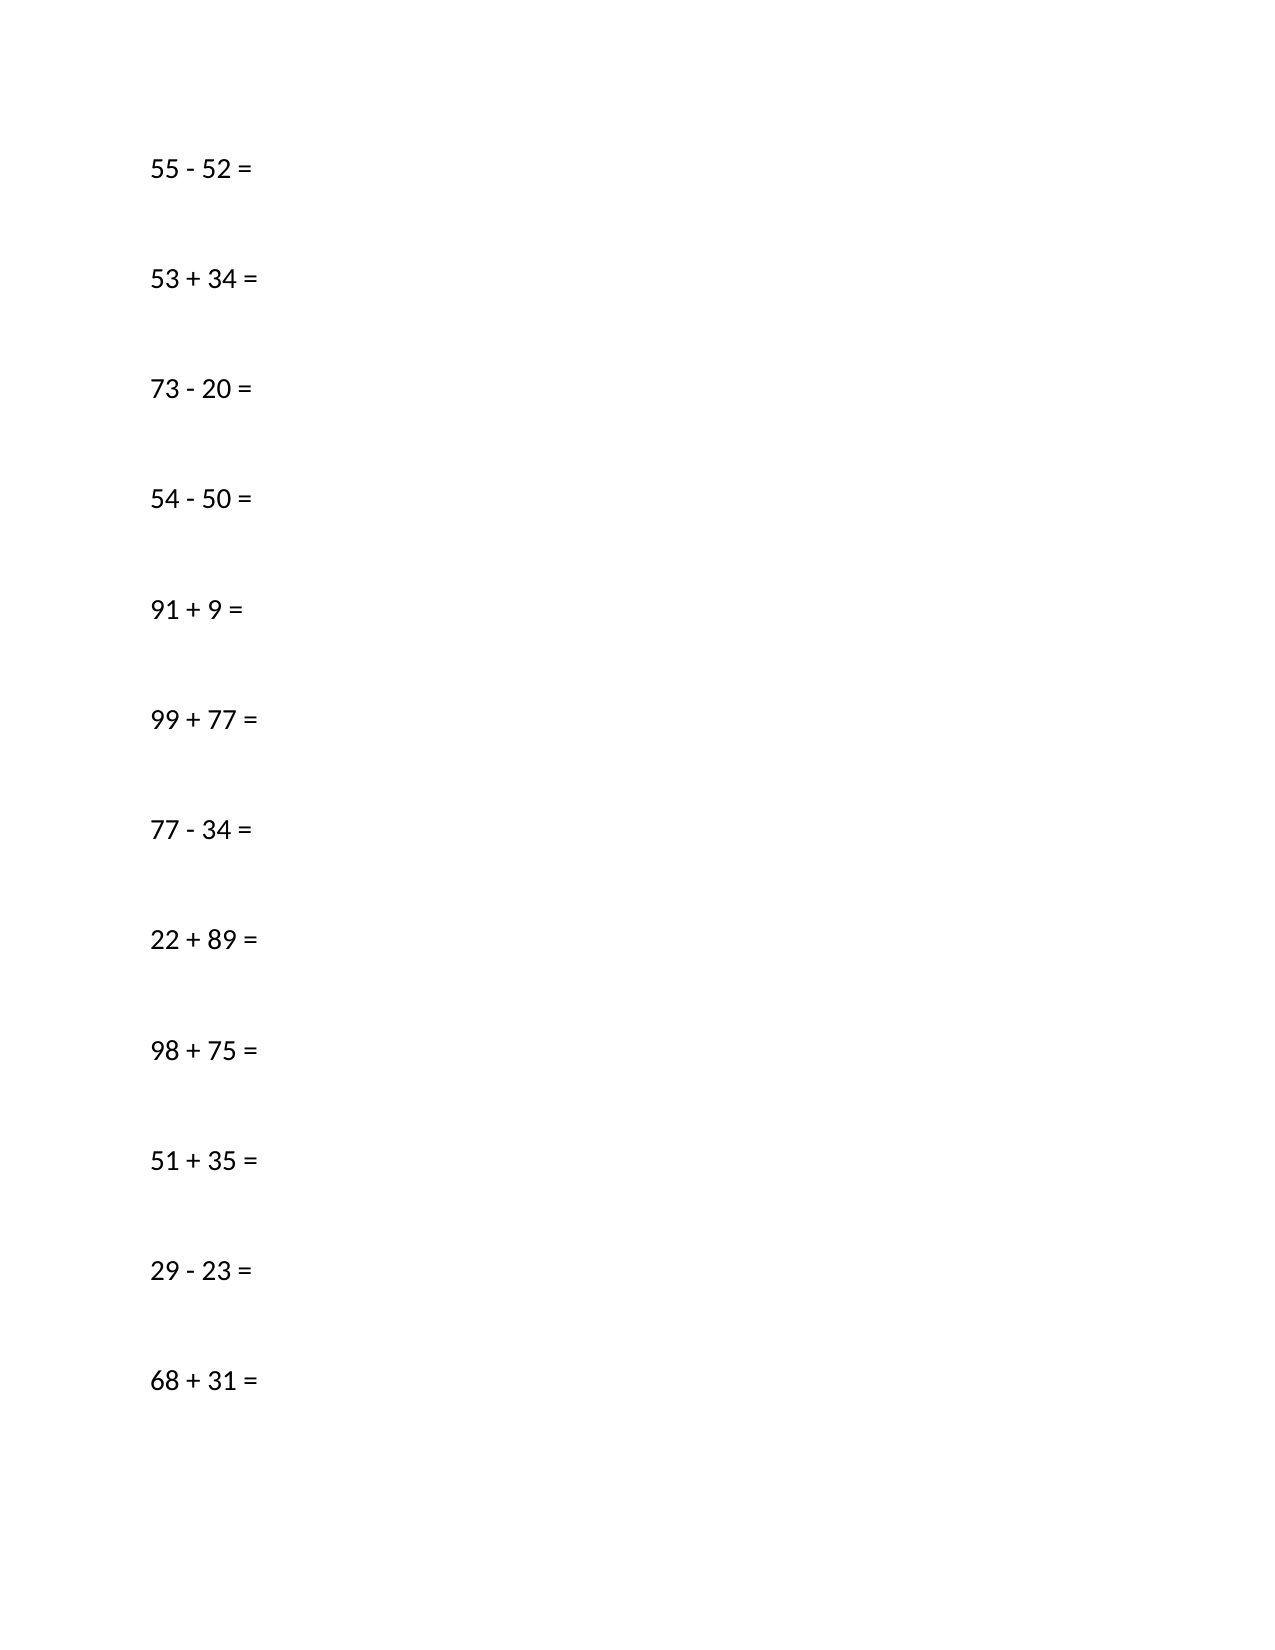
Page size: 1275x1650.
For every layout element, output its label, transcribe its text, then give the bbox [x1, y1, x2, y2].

text 99 + 77 = [150, 701, 1125, 737]
text 73 - 20 = [150, 370, 1125, 406]
text 22 + 89 = [150, 921, 1125, 957]
text 53 + 34 = [150, 260, 1125, 296]
text 91 + 9 = [150, 591, 1125, 626]
text 55 - 52 = [150, 150, 1125, 186]
text 77 - 34 = [150, 811, 1125, 847]
text 68 + 31 = [150, 1362, 1125, 1398]
text 54 - 50 = [150, 481, 1125, 516]
text 98 + 75 = [150, 1032, 1125, 1067]
text 29 - 23 = [150, 1252, 1125, 1288]
text 51 + 35 = [150, 1142, 1125, 1177]
